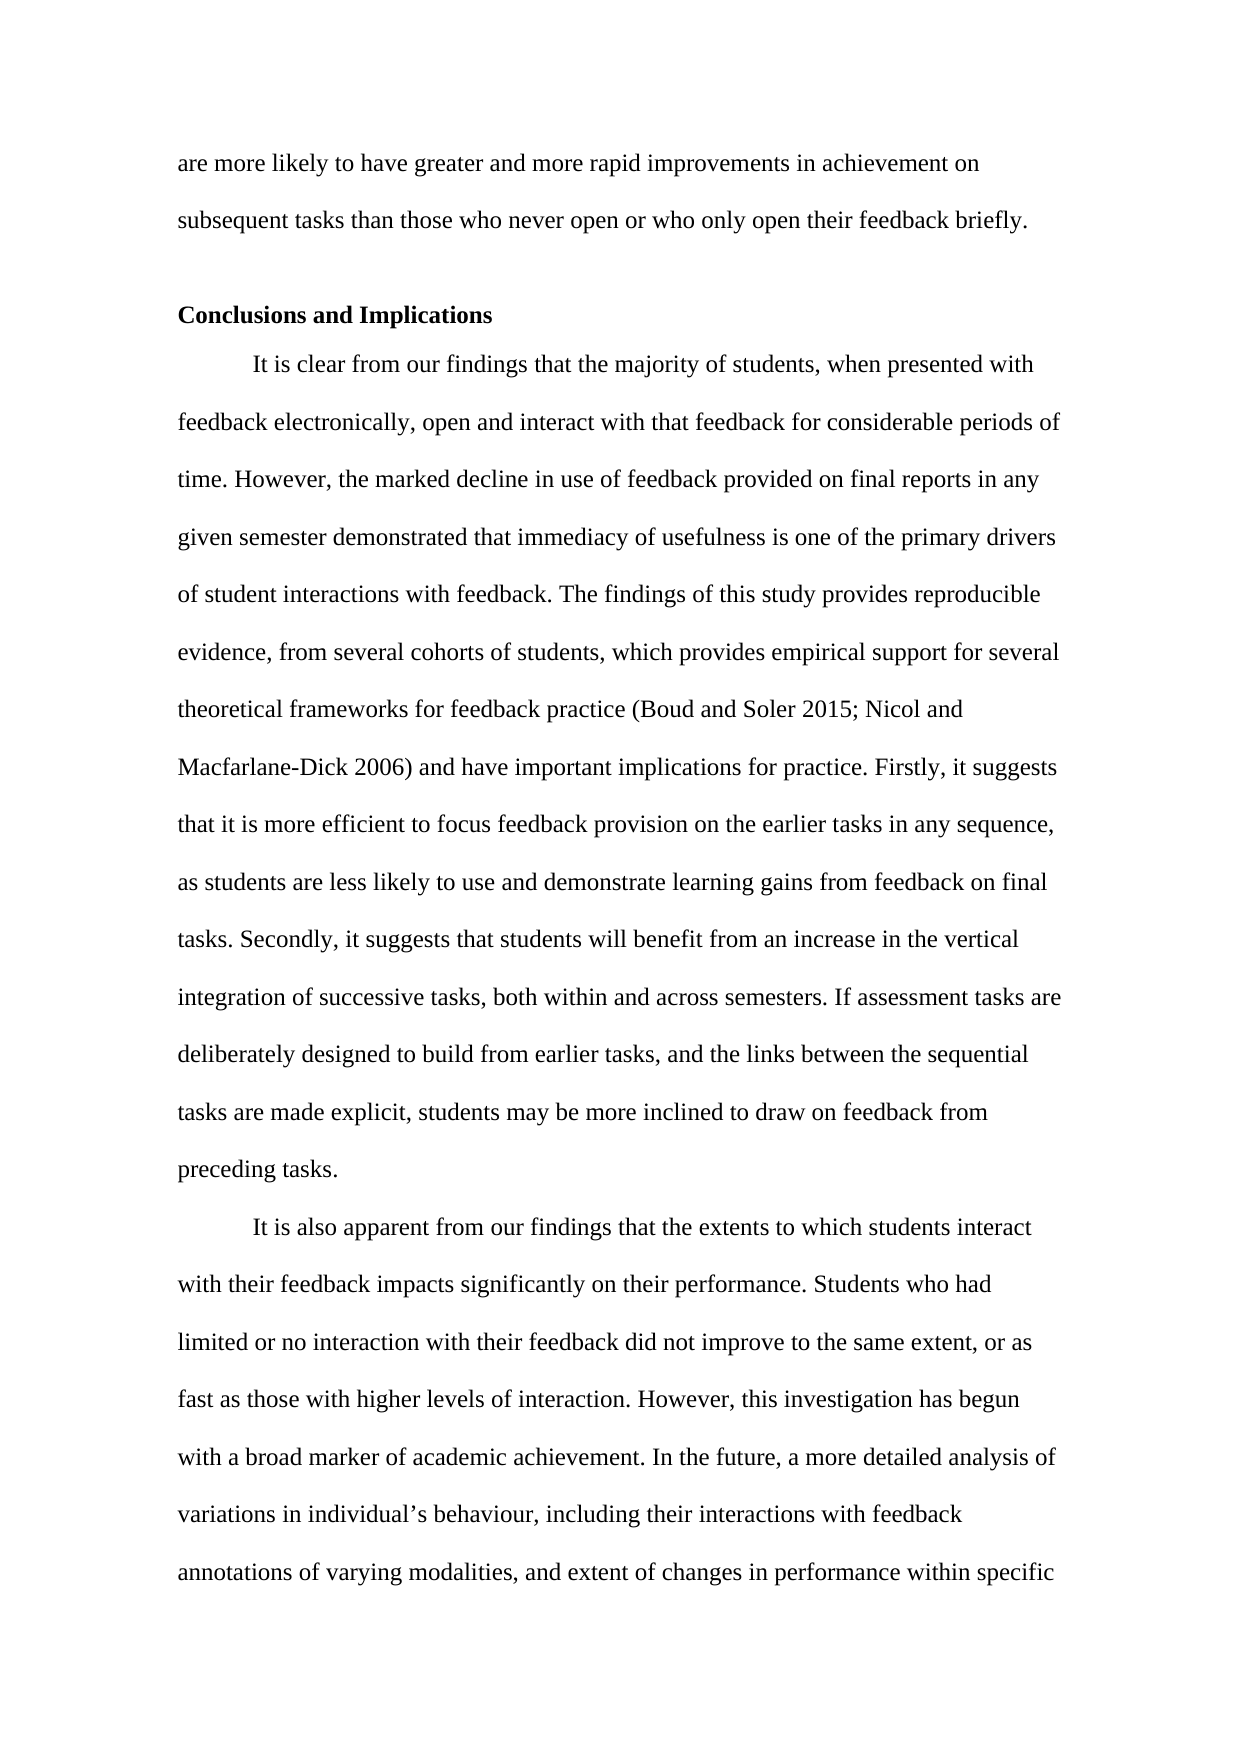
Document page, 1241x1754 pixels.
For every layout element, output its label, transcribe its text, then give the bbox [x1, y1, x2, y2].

subtitle Conclusions and Implications [177, 300, 1004, 329]
